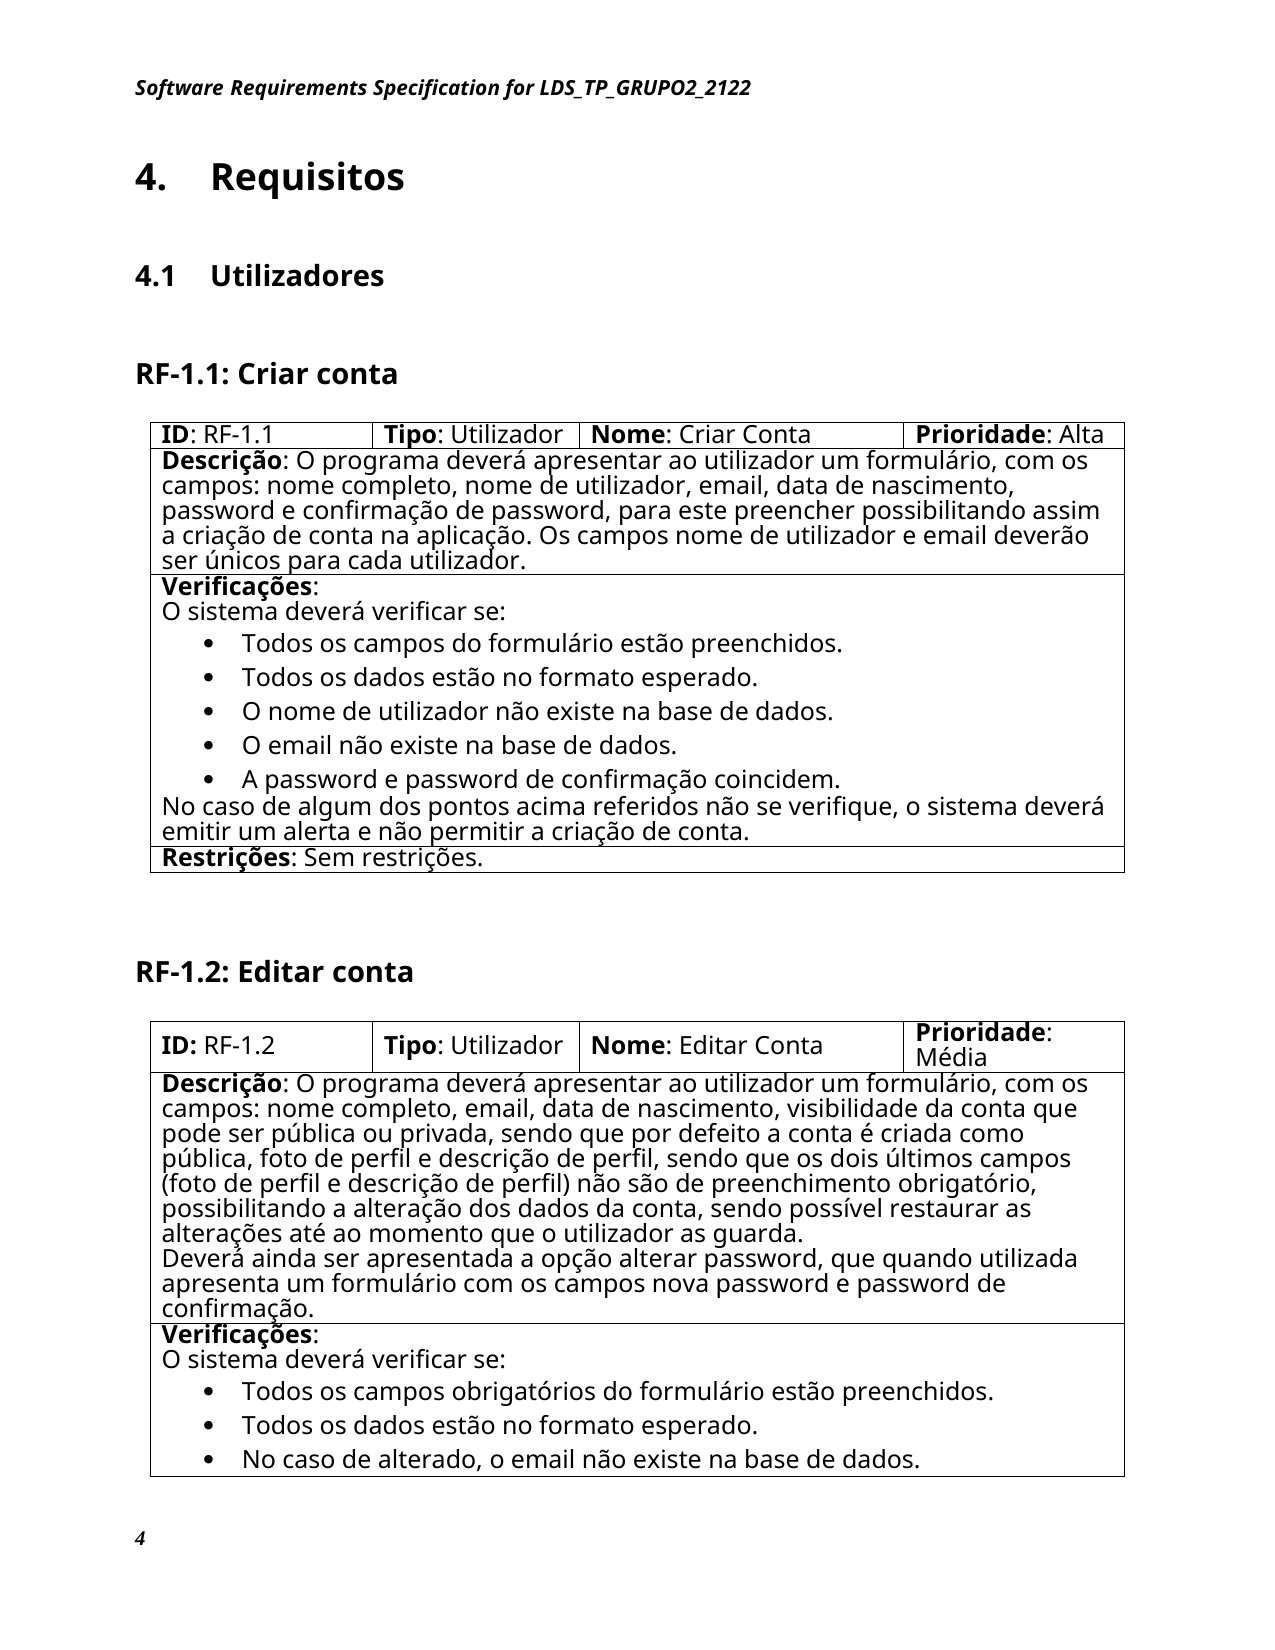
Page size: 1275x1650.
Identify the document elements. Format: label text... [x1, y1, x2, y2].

subtitle RF-1.2: Editar conta [135, 952, 1140, 991]
table_header Nome: Criar Conta [580, 423, 903, 448]
subtitle Utilizadores [135, 255, 1140, 295]
table_header Tipo: Utilizador [373, 423, 579, 448]
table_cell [151, 1324, 1124, 1476]
table_header Prioridade: Média [904, 1022, 1124, 1072]
table_cell Descrição: O programa deverá apresentar ao utilizador um formulário, com os campos: nome completo, email, data de nascimento, visibilidade da conta que pode ser pública ou privada, sendo que por defeito a conta é criada como pública, foto de perfil e descrição de perfil, sendo que os dois últimos campos (foto de perfil e descrição de perfil) não são de preenchimento obrigatório, possibilitando a alteração dos dados da conta, sendo possível restaurar as alterações até ao momento que o utilizador as guarda. Deverá ainda ser apresentada a opção alterar password, que quando utilizada apresenta um formulário com os campos nova password e password de confirmação. [151, 1073, 1124, 1323]
table_header ID: RF-1.2 [151, 1022, 372, 1072]
table_cell Descrição: O programa deverá apresentar ao utilizador um formulário, com os campos: nome completo, nome de utilizador, email, data de nascimento, password e confirmação de password, para este preencher possibilitando assim a criação de conta na aplicação. Os campos nome de utilizador e email deverão ser únicos para cada utilizador. [151, 449, 1124, 574]
subtitle RF-1.1: Criar conta [135, 353, 1140, 393]
table_cell Restrições: Sem restrições. [151, 847, 1124, 872]
table_header Tipo: Utilizador [373, 1022, 579, 1072]
table_header Nome: Editar Conta [580, 1022, 903, 1072]
table_header ID: RF-1.1 [151, 423, 372, 448]
subtitle Requisitos [135, 150, 1140, 201]
table_cell Verificações: O sistema deverá verificar se: Todos os campos do formulário estão preenchidos. Todos os dados estão no formato esperado. O nome de utilizador não existe na base de dados. O email não existe na base de dados. A password e password de confirmação coincidem. No caso de algum dos pontos acima referidos não se verifique, o sistema deverá emitir um alerta e não permitir a criação de conta. [151, 575, 1124, 846]
table_header Prioridade: Alta [904, 423, 1124, 448]
